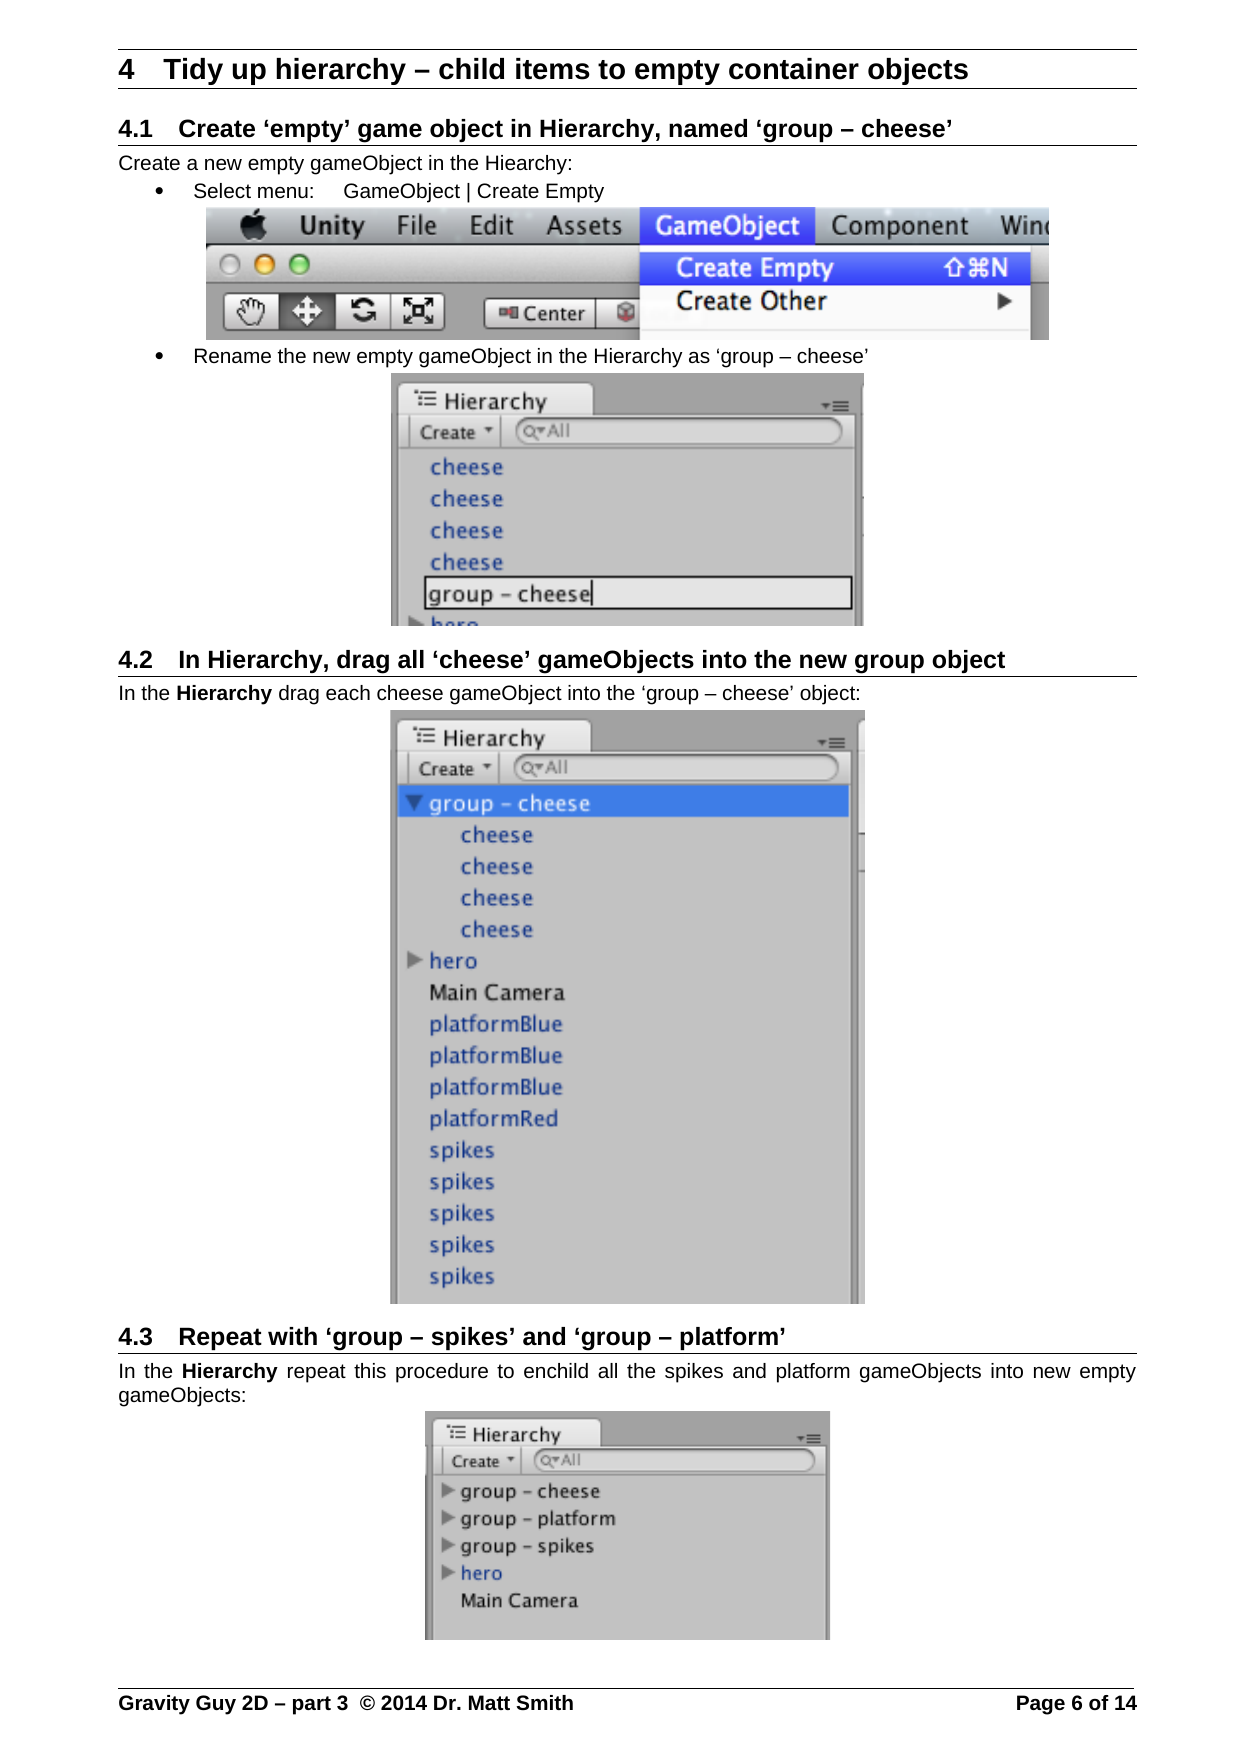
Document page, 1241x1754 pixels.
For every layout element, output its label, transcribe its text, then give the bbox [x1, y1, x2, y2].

picture [425, 1411, 831, 1640]
text In the Hierarchy repeat this procedure to enchild all the spikes and platform gameObjects into new empty gameObjects: [118, 1359, 1137, 1407]
list Select menu: GameObject | Create Empty [156, 179, 1137, 203]
list Rename the new empty gameObject in the Hierarchy as ‘group – cheese’ [156, 344, 1137, 368]
picture [206, 207, 1049, 340]
subtitle In Hierarchy, drag all ‘cheese’ gameObjects into the new group object [118, 645, 1137, 676]
subtitle Tidy up hierarchy – child items to empty container objects [118, 50, 1137, 88]
text In the Hierarchy drag each cheese gameObject into the ‘group – cheese’ object: [118, 681, 1137, 705]
subtitle Repeat with ‘group – spikes’ and ‘group – platform’ [118, 1322, 1137, 1353]
text Create a new empty gameObject in the Hiearchy: [118, 150, 1137, 174]
picture [391, 373, 864, 626]
subtitle Create ‘empty’ game object in Hierarchy, named ‘group – cheese’ [118, 114, 1137, 145]
picture [390, 710, 865, 1304]
